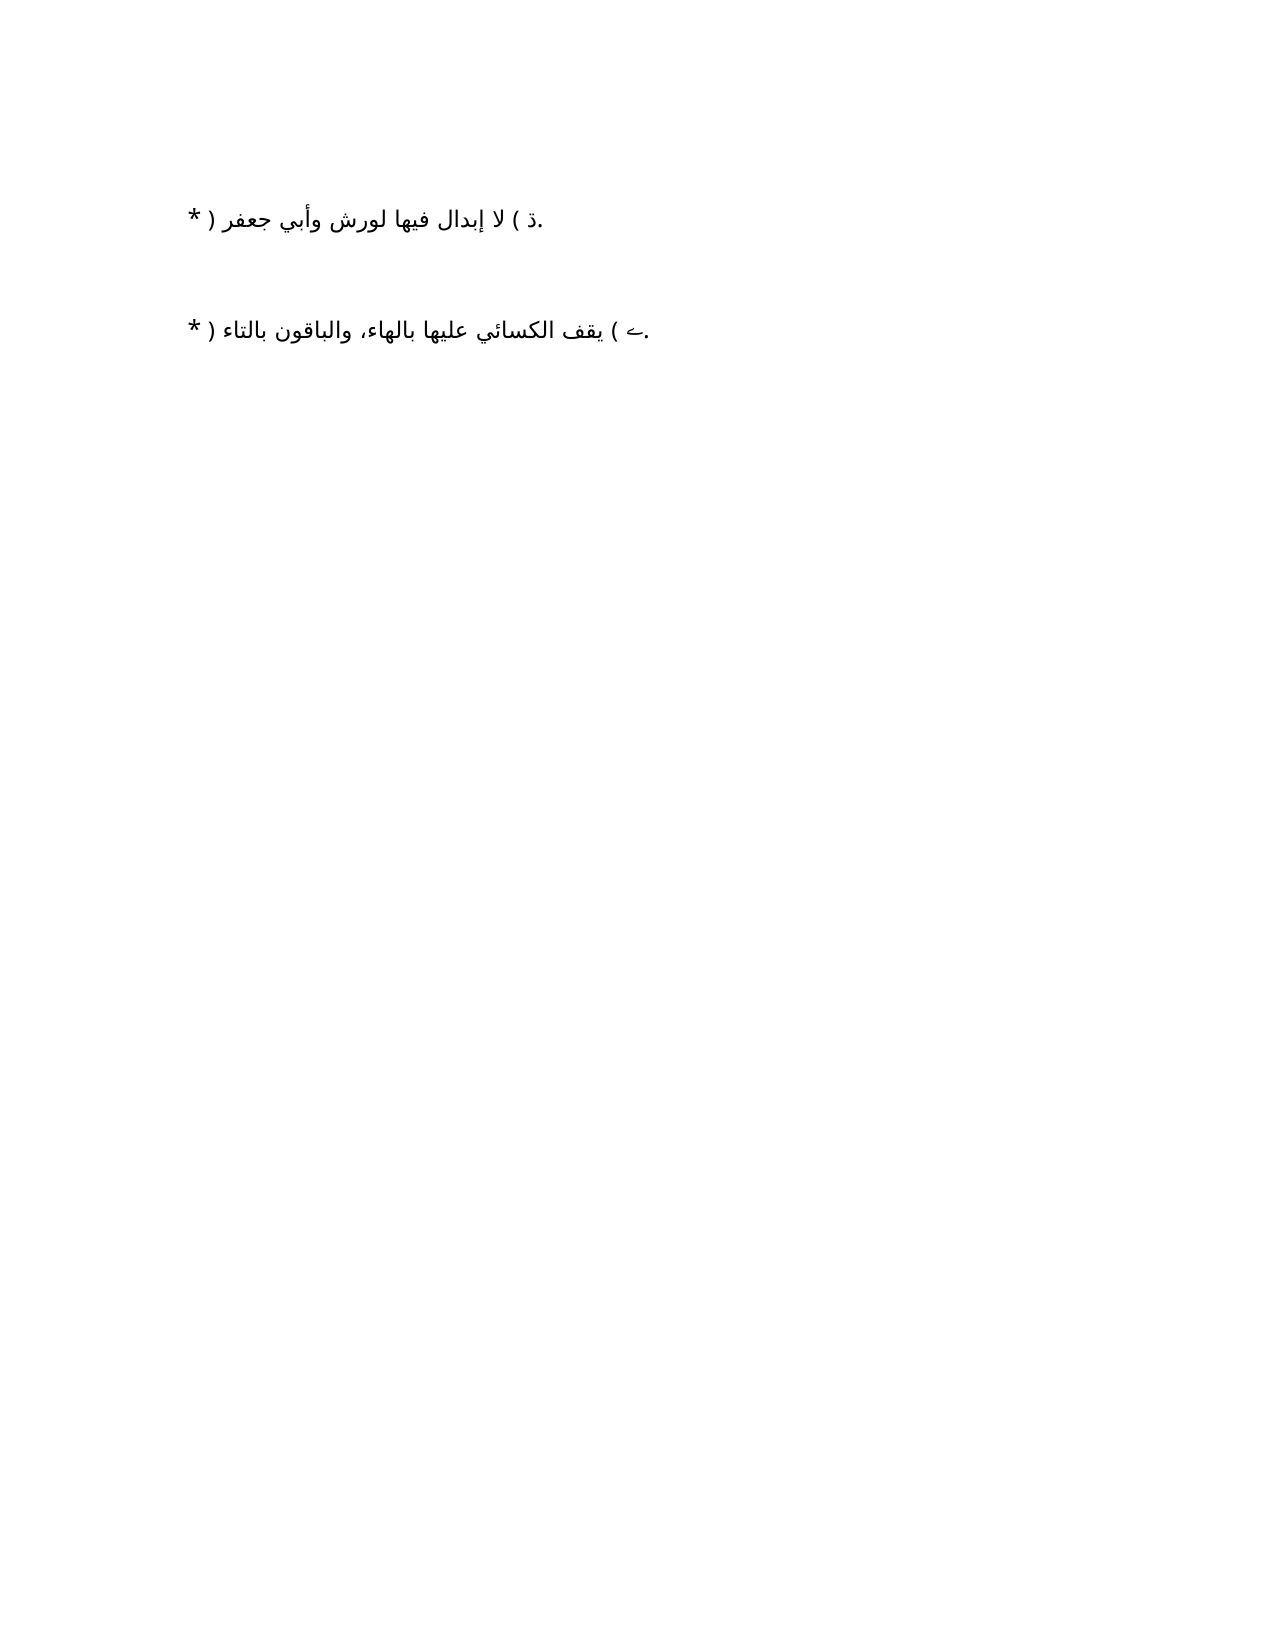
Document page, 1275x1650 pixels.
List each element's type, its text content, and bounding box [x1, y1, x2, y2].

text * ﴿ ﮄ ﴾ لا إبدال فيها لورش وأبي جعفر. [187, 201, 1087, 235]
text * ﴿ ﮮ ﴾ يقف الكسائي عليها بالهاء، والباقون بالتاء. [187, 312, 1087, 346]
